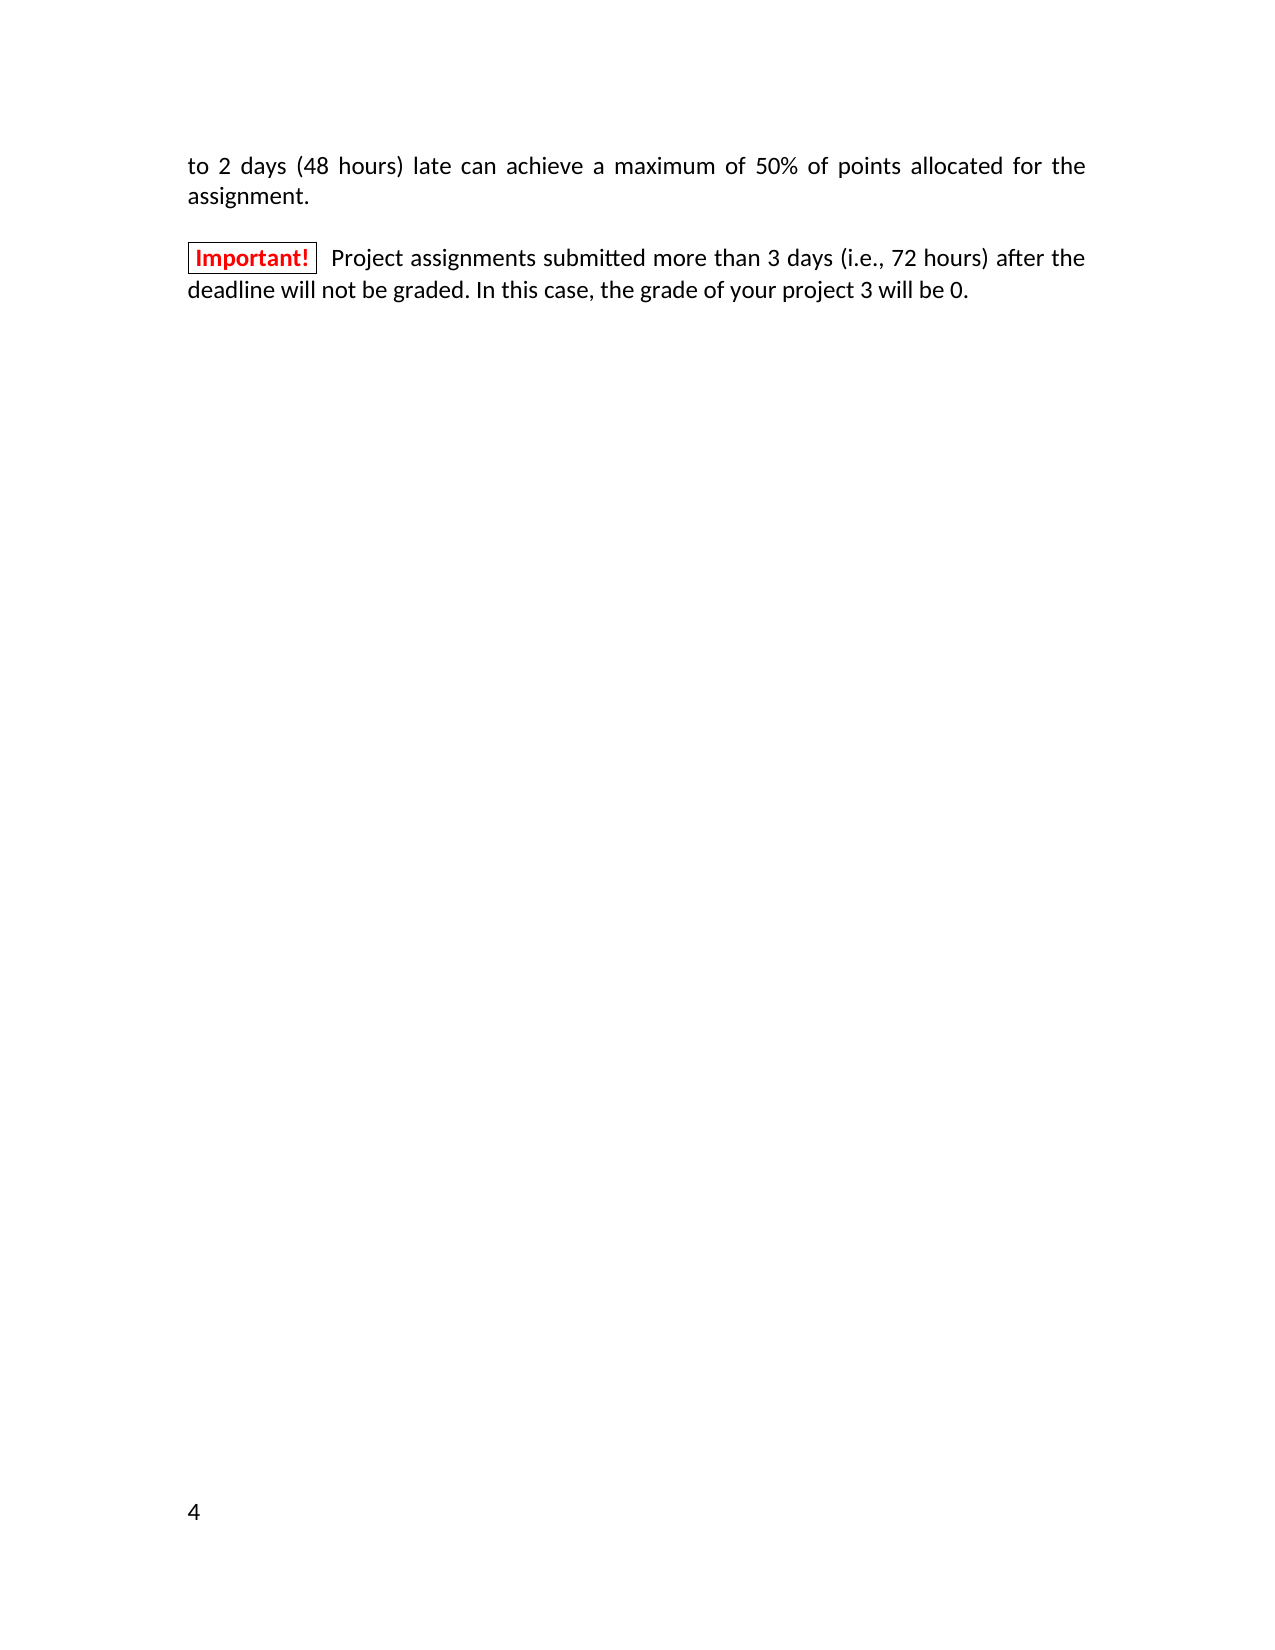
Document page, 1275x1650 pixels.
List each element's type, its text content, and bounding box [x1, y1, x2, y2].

text Important! Project assignments submitted more than 3 days (i.e., 72 hours) after the deadline will not be graded. In this case, the grade of your project 3 will be 0. [187, 242, 1087, 305]
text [187, 150, 1087, 211]
